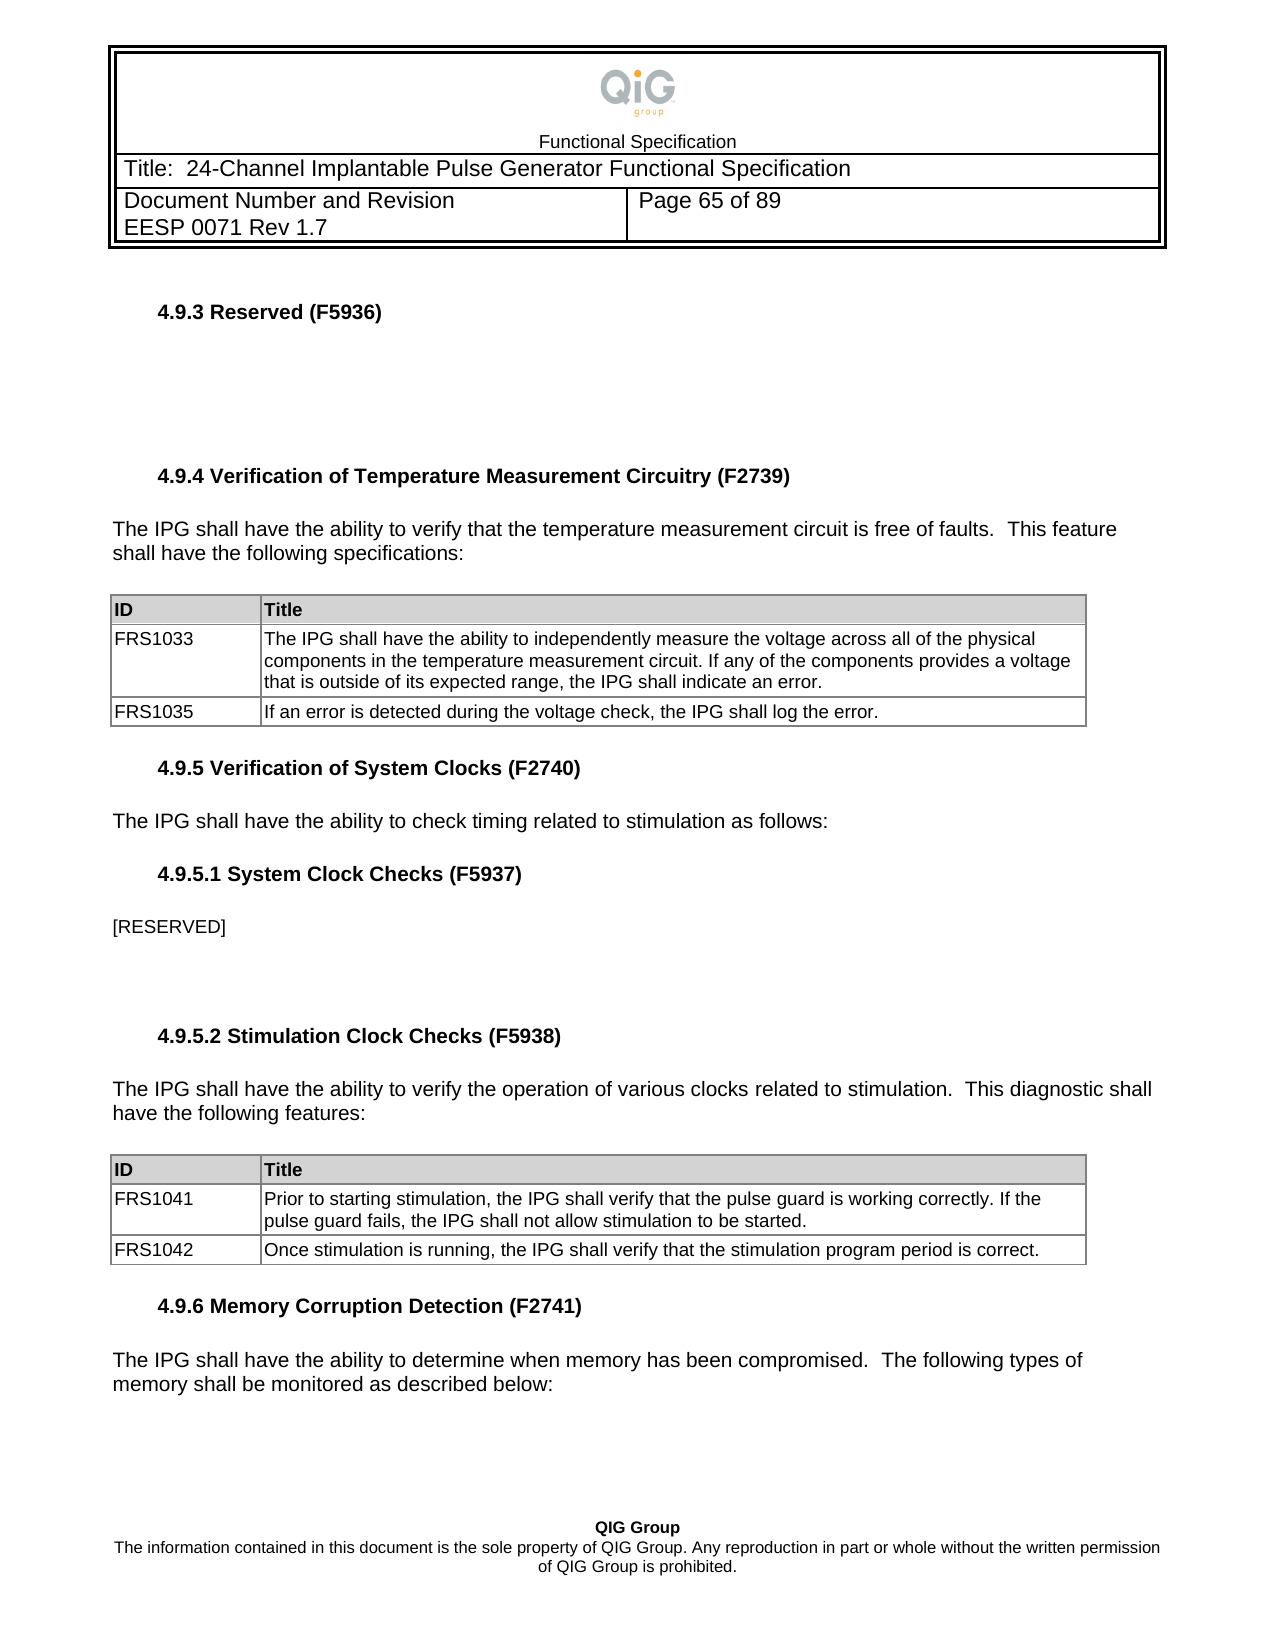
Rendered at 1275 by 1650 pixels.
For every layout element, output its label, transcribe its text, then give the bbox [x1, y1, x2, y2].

subtitle System Clock Checks (F5937) [157, 862, 1162, 886]
table_cell FRS1033 [112, 625, 260, 696]
table_cell FRS1035 [112, 698, 260, 725]
table_cell FRS1041 [112, 1185, 260, 1234]
picture [587, 54, 688, 132]
text The IPG shall have the ability to verify that the temperature measurement circuit is free of faults. This feature shall have the following specifications: [112, 517, 1162, 565]
subtitle Verification of Temperature Measurement Circuitry (F2739) [157, 464, 1162, 488]
table_cell FRS1042 [112, 1236, 260, 1264]
text [RESERVED] [112, 915, 1162, 937]
table_header ID [112, 596, 260, 623]
text The IPG shall have the ability to check timing related to stimulation as follows: [112, 809, 1162, 833]
table_cell Once stimulation is running, the IPG shall verify that the stimulation program period is correct. [262, 1236, 1085, 1264]
subtitle Stimulation Clock Checks (F5938) [157, 1024, 1162, 1048]
subtitle Reserved (F5936) [157, 300, 1162, 324]
table_header ID [112, 1156, 260, 1183]
text The IPG shall have the ability to verify the operation of various clocks related to stimulation. This diagnostic shall have the following features: [112, 1077, 1162, 1125]
table_cell The IPG shall have the ability to independently measure the voltage across all of the physical components in the temperature measurement circuit. If any of the components provides a voltage that is outside of its expected range, the IPG shall indicate an error. [262, 625, 1085, 696]
text The IPG shall have the ability to determine when memory has been compromised. The following types of memory shall be monitored as described below: [112, 1347, 1162, 1395]
table_cell If an error is detected during the voltage check, the IPG shall log the error. [262, 698, 1085, 725]
subtitle Verification of System Clocks (F2740) [157, 756, 1162, 780]
table_header Title [262, 596, 1085, 623]
subtitle Memory Corruption Detection (F2741) [157, 1294, 1162, 1318]
table_header Title [262, 1156, 1085, 1183]
table_cell Prior to starting stimulation, the IPG shall verify that the pulse guard is working correctly. If the pulse guard fails, the IPG shall not allow stimulation to be started. [262, 1185, 1085, 1234]
